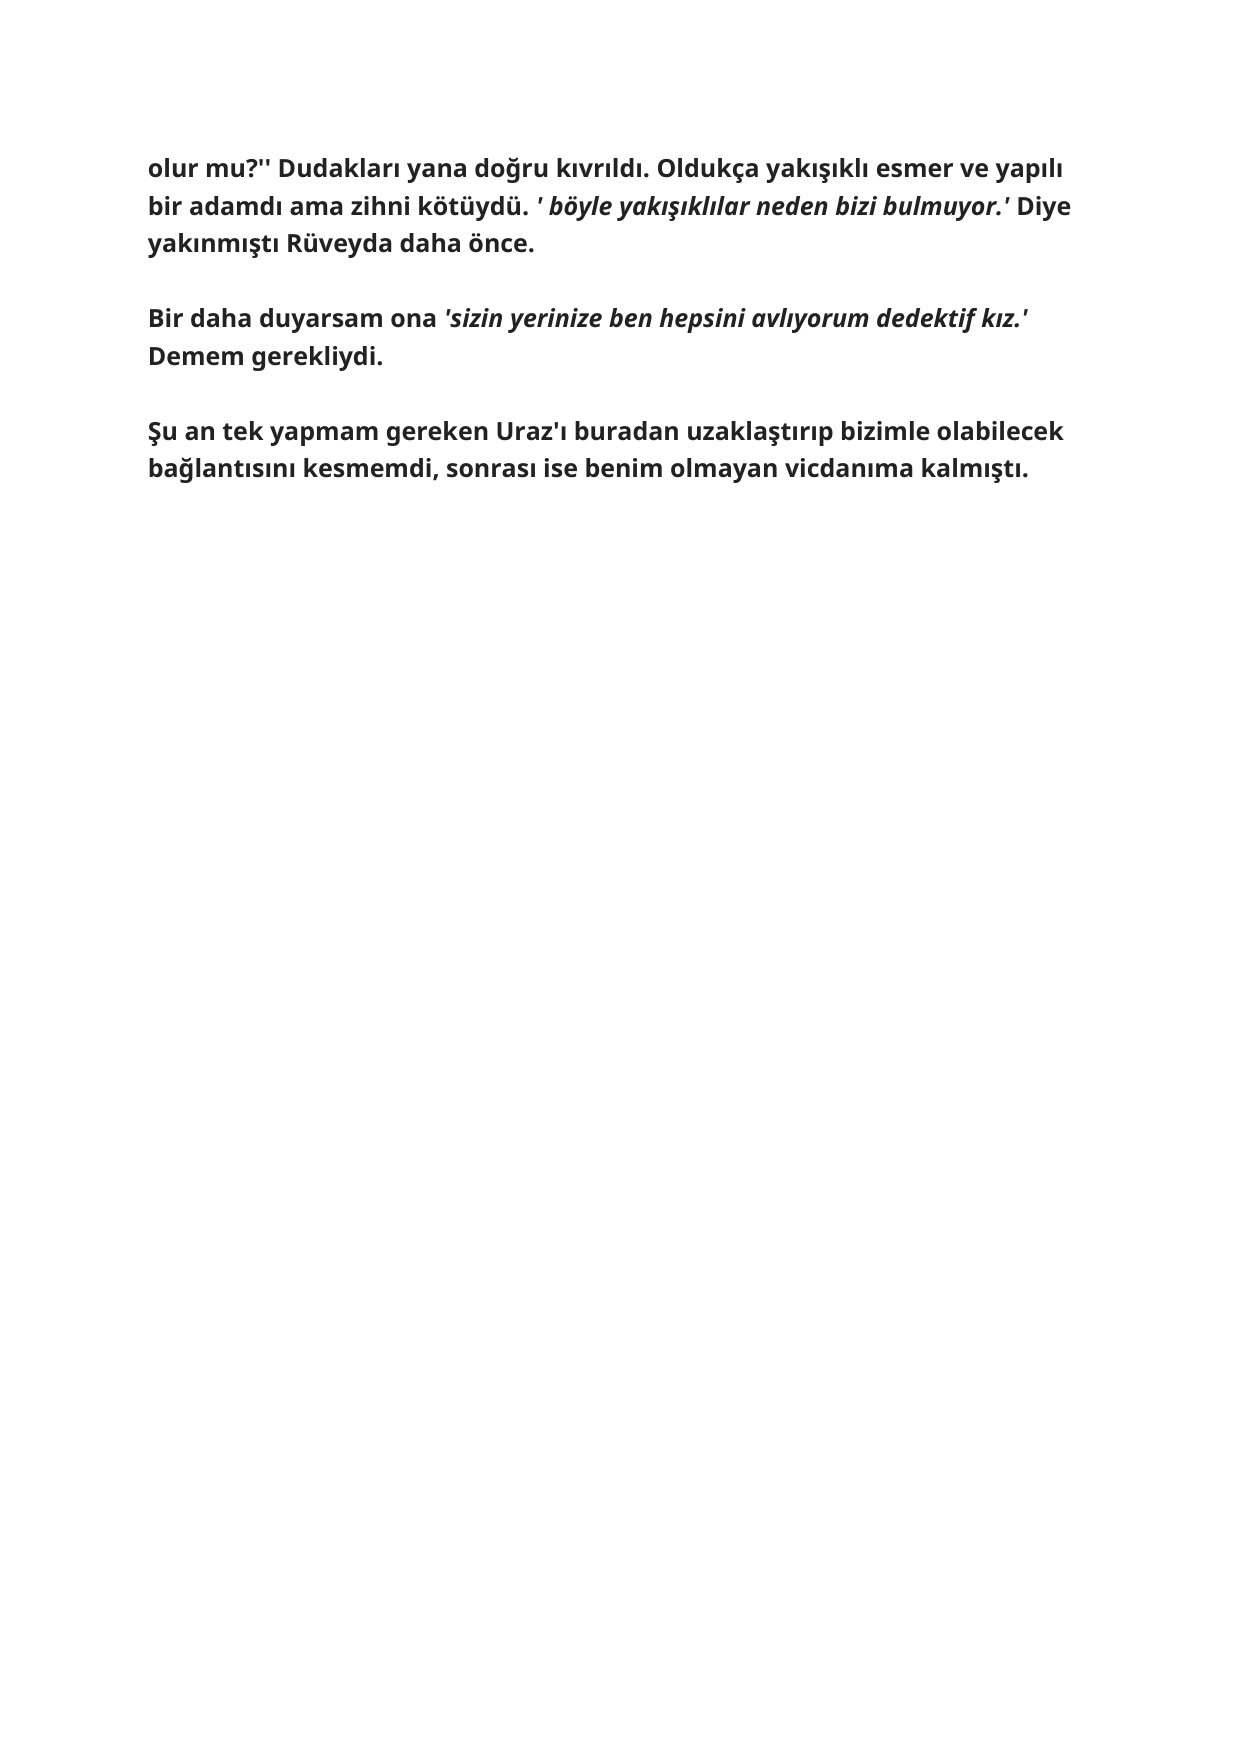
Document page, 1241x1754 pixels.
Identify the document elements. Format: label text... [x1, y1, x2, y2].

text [148, 148, 1093, 260]
text Şu an tek yapmam gereken Uraz'ı buradan uzaklaştırıp bizimle olabilecek bağlantısını kesmemdi, sonrası ise benim olmayan vicdanıma kalmıştı. [148, 410, 1093, 485]
text Bir daha duyarsam ona 'sizin yerinize ben hepsini avlıyorum dedektif kız.' Demem gerekliydi. [148, 298, 1093, 373]
